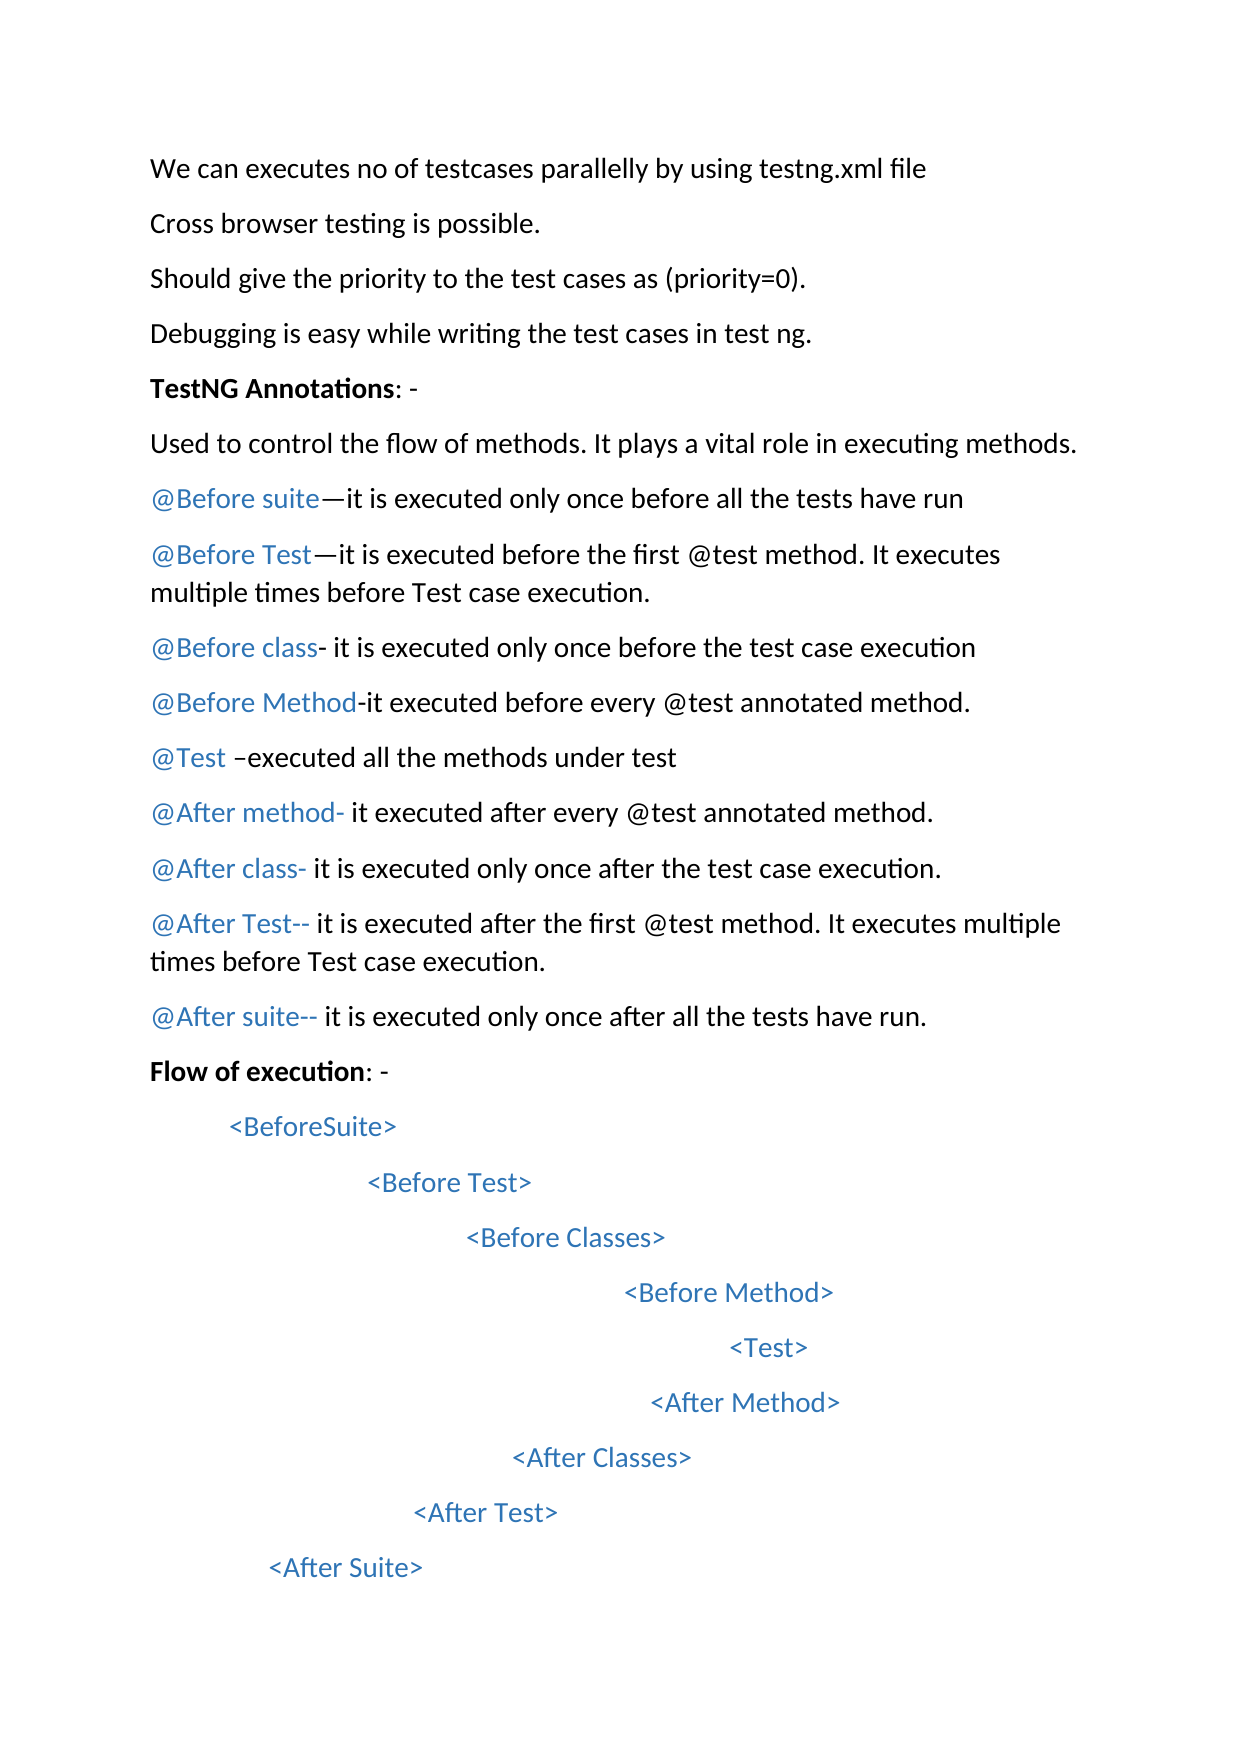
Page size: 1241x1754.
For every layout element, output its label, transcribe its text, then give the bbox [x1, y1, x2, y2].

text <After Suite> [150, 1549, 1090, 1585]
text <Before Test> [150, 1164, 1090, 1199]
text Used to control the flow of methods. It plays a vital role in executing methods. [150, 426, 1090, 461]
text @After class- it is executed only once after the test case execution. [150, 850, 1090, 885]
text <After Classes> [150, 1439, 1090, 1475]
text @After suite-- it is executed only once after all the tests have run. [150, 998, 1090, 1034]
text We can executes no of testcases parallelly by using testng.xml file [150, 150, 1090, 186]
text TestNG Annotations: - [150, 370, 1090, 406]
text <After Test> [150, 1494, 1090, 1530]
text <Before Classes> [150, 1219, 1090, 1254]
text @Before suite—it is executed only once before all the tests have run [150, 481, 1090, 516]
text Should give the priority to the test cases as (priority=0). [150, 260, 1090, 296]
text @Before Test—it is executed before the first @test method. It executes multiple times before Test case execution. [150, 536, 1090, 610]
text @Before Method-it executed before every @test annotated method. [150, 684, 1090, 720]
text Cross browser testing is possible. [150, 205, 1090, 241]
text @Test –executed all the methods under test [150, 739, 1090, 775]
text <Before Method> [150, 1274, 1090, 1309]
text <Test> [150, 1329, 1090, 1364]
text Debugging is easy while writing the test cases in test ng. [150, 315, 1090, 351]
text @After method- it executed after every @test annotated method. [150, 794, 1090, 830]
text <BeforeSuite> [150, 1108, 1090, 1144]
text @Before class- it is executed only once before the test case execution [150, 629, 1090, 665]
text Flow of execution: - [150, 1053, 1090, 1089]
text @After Test-- it is executed after the first @test method. It executes multiple times before Test case execution. [150, 905, 1090, 979]
text <After Method> [150, 1384, 1090, 1420]
